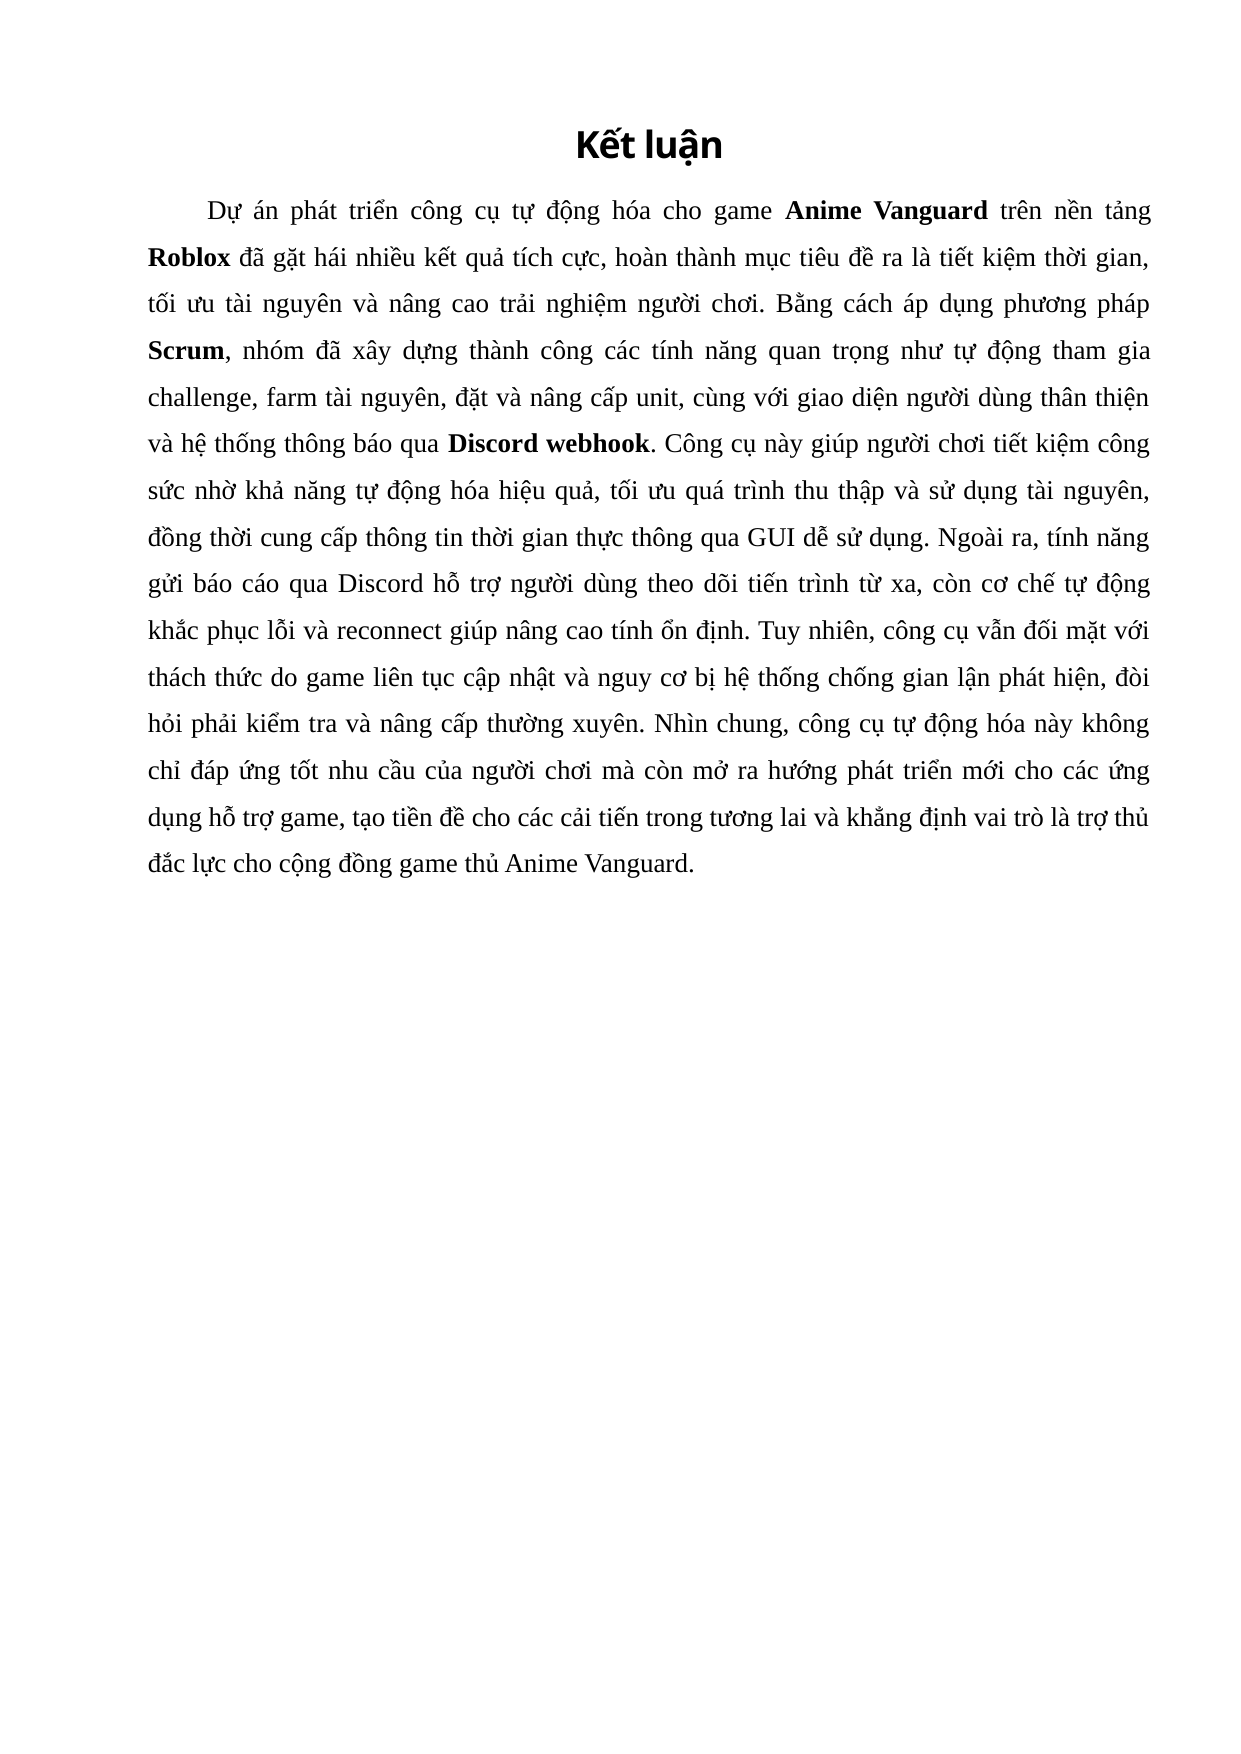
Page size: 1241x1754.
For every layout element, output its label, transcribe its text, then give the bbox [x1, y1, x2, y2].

title Kết luận [148, 118, 1152, 169]
text Dự án phát triển công cụ tự động hóa cho game Anime Vanguard trên nền tảng Roblox đã gặt hái nhiều kết quả tích cực, hoàn thành mục tiêu đề ra là tiết kiệm thời gian, tối ưu tài nguyên và nâng cao trải nghiệm người chơi. Bằng cách áp dụng phương pháp Scrum, nhóm đã xây dựng thành công các tính năng quan trọng như tự động tham gia challenge, farm tài nguyên, đặt và nâng cấp unit, cùng với giao diện người dùng thân thiện và hệ thống thông báo qua Discord webhook. Công cụ này giúp người chơi tiết kiệm công sức nhờ khả năng tự động hóa hiệu quả, tối ưu quá trình thu thập và sử dụng tài nguyên, đồng thời cung cấp thông tin thời gian thực thông qua GUI dễ sử dụng. Ngoài ra, tính năng gửi báo cáo qua Discord hỗ trợ người dùng theo dõi tiến trình từ xa, còn cơ chế tự động khắc phục lỗi và reconnect giúp nâng cao tính ổn định. Tuy nhiên, công cụ vẫn đối mặt với thách thức do game liên tục cập nhật và nguy cơ bị hệ thống chống gian lận phát hiện, đòi hỏi phải kiểm tra và nâng cấp thường xuyên. Nhìn chung, công cụ tự động hóa này không chỉ đáp ứng tốt nhu cầu của người chơi mà còn mở ra hướng phát triển mới cho các ứng dụng hỗ trợ game, tạo tiền đề cho các cải tiến trong tương lai và khẳng định vai trò là trợ thủ đắc lực cho cộng đồng game thủ Anime Vanguard. [148, 194, 1152, 879]
